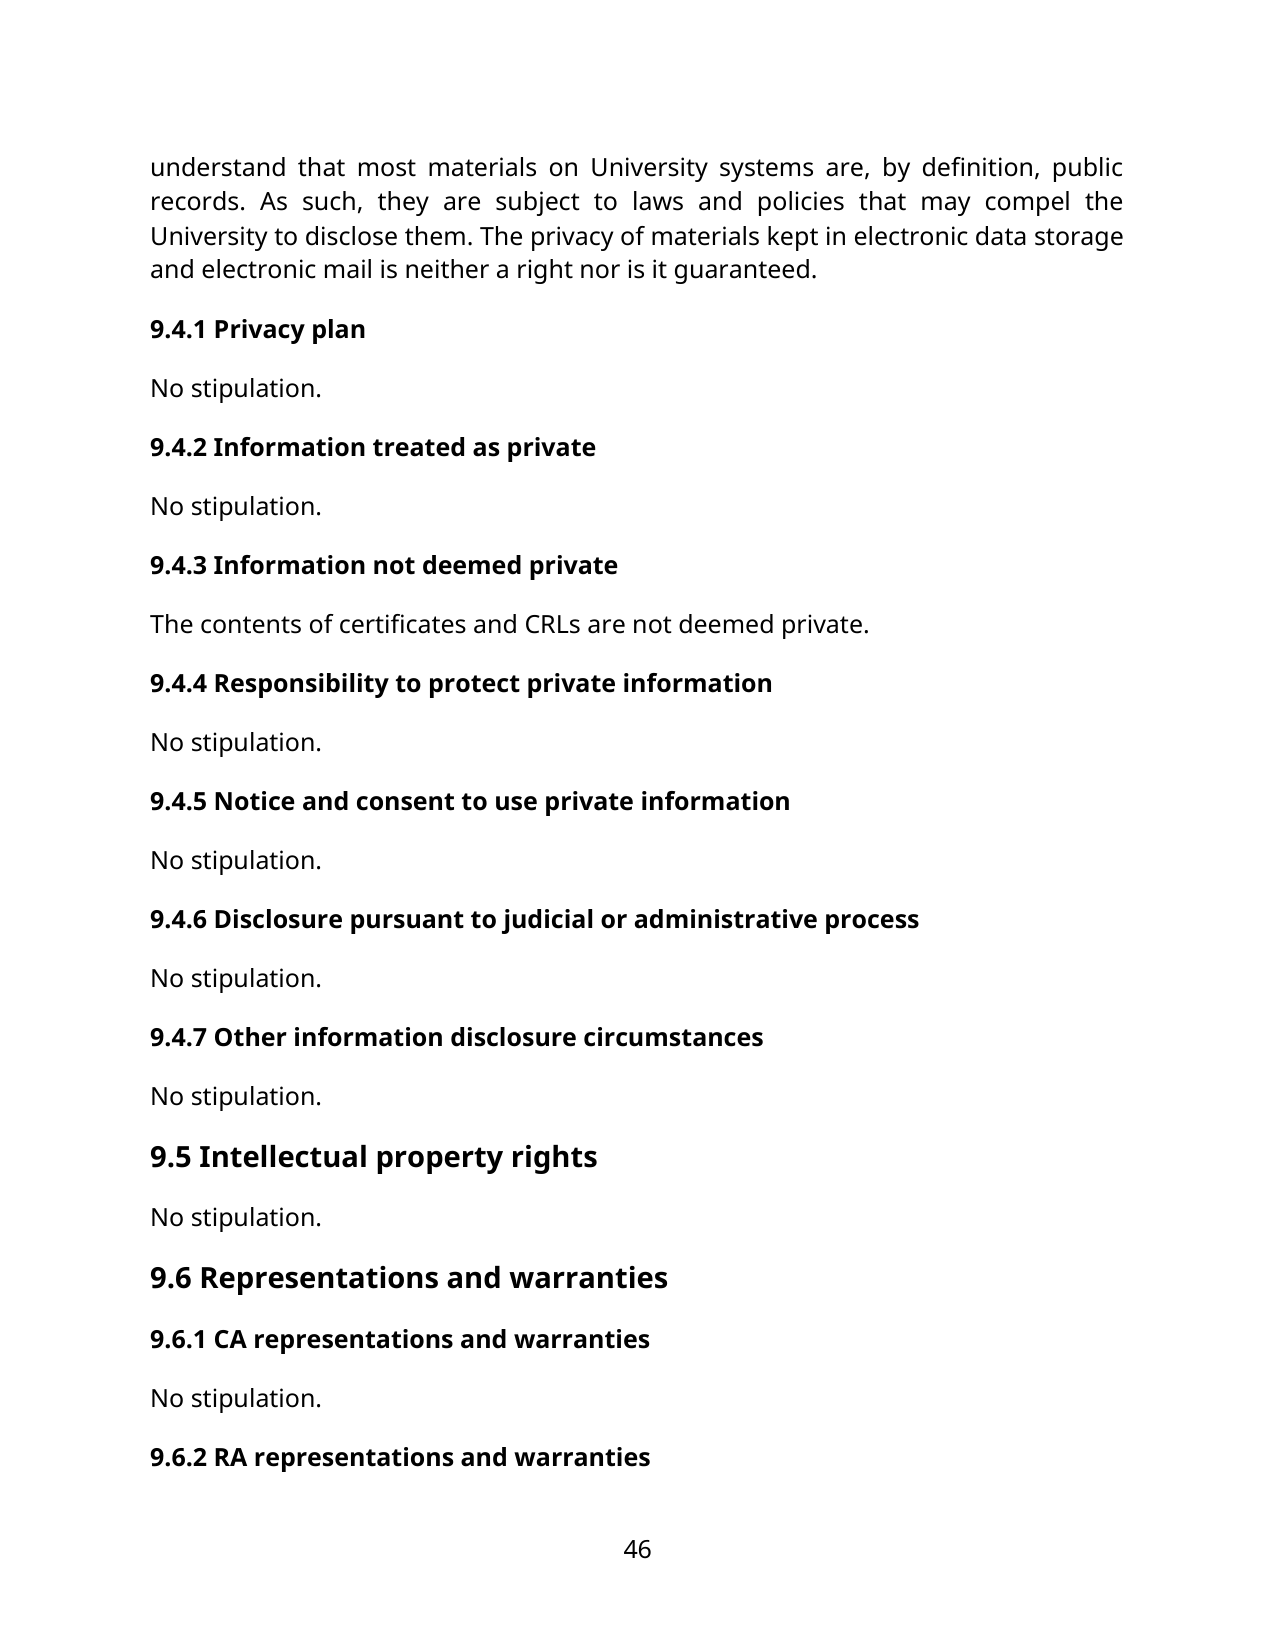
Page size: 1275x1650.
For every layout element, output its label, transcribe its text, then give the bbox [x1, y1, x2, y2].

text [150, 150, 1125, 286]
subtitle 9.4.3 Information not deemed private [150, 547, 1125, 582]
text No stipulation. [150, 725, 1125, 759]
text No stipulation. [150, 843, 1125, 877]
subtitle 9.4.1 Privacy plan [150, 311, 1125, 345]
text No stipulation. [150, 961, 1125, 995]
subtitle 9.6.1 CA representations and warranties [150, 1322, 1125, 1356]
subtitle 9.4.7 Other information disclosure circumstances [150, 1020, 1125, 1054]
text No stipulation. [150, 1200, 1125, 1234]
text No stipulation. [150, 370, 1125, 404]
subtitle 9.4.5 Notice and consent to use private information [150, 784, 1125, 818]
subtitle 9.4.6 Disclosure pursuant to judicial or administrative process [150, 902, 1125, 936]
text No stipulation. [150, 1079, 1125, 1113]
subtitle 9.6 Representations and warranties [150, 1257, 1125, 1297]
subtitle 9.4.2 Information treated as private [150, 429, 1125, 463]
subtitle 9.6.2 RA representations and warranties [150, 1440, 1125, 1474]
subtitle 9.5 Intellectual property rights [150, 1137, 1125, 1176]
subtitle 9.4.4 Responsibility to protect private information [150, 666, 1125, 700]
text The contents of certificates and CRLs are not deemed private. [150, 607, 1125, 641]
text No stipulation. [150, 488, 1125, 522]
text No stipulation. [150, 1381, 1125, 1415]
